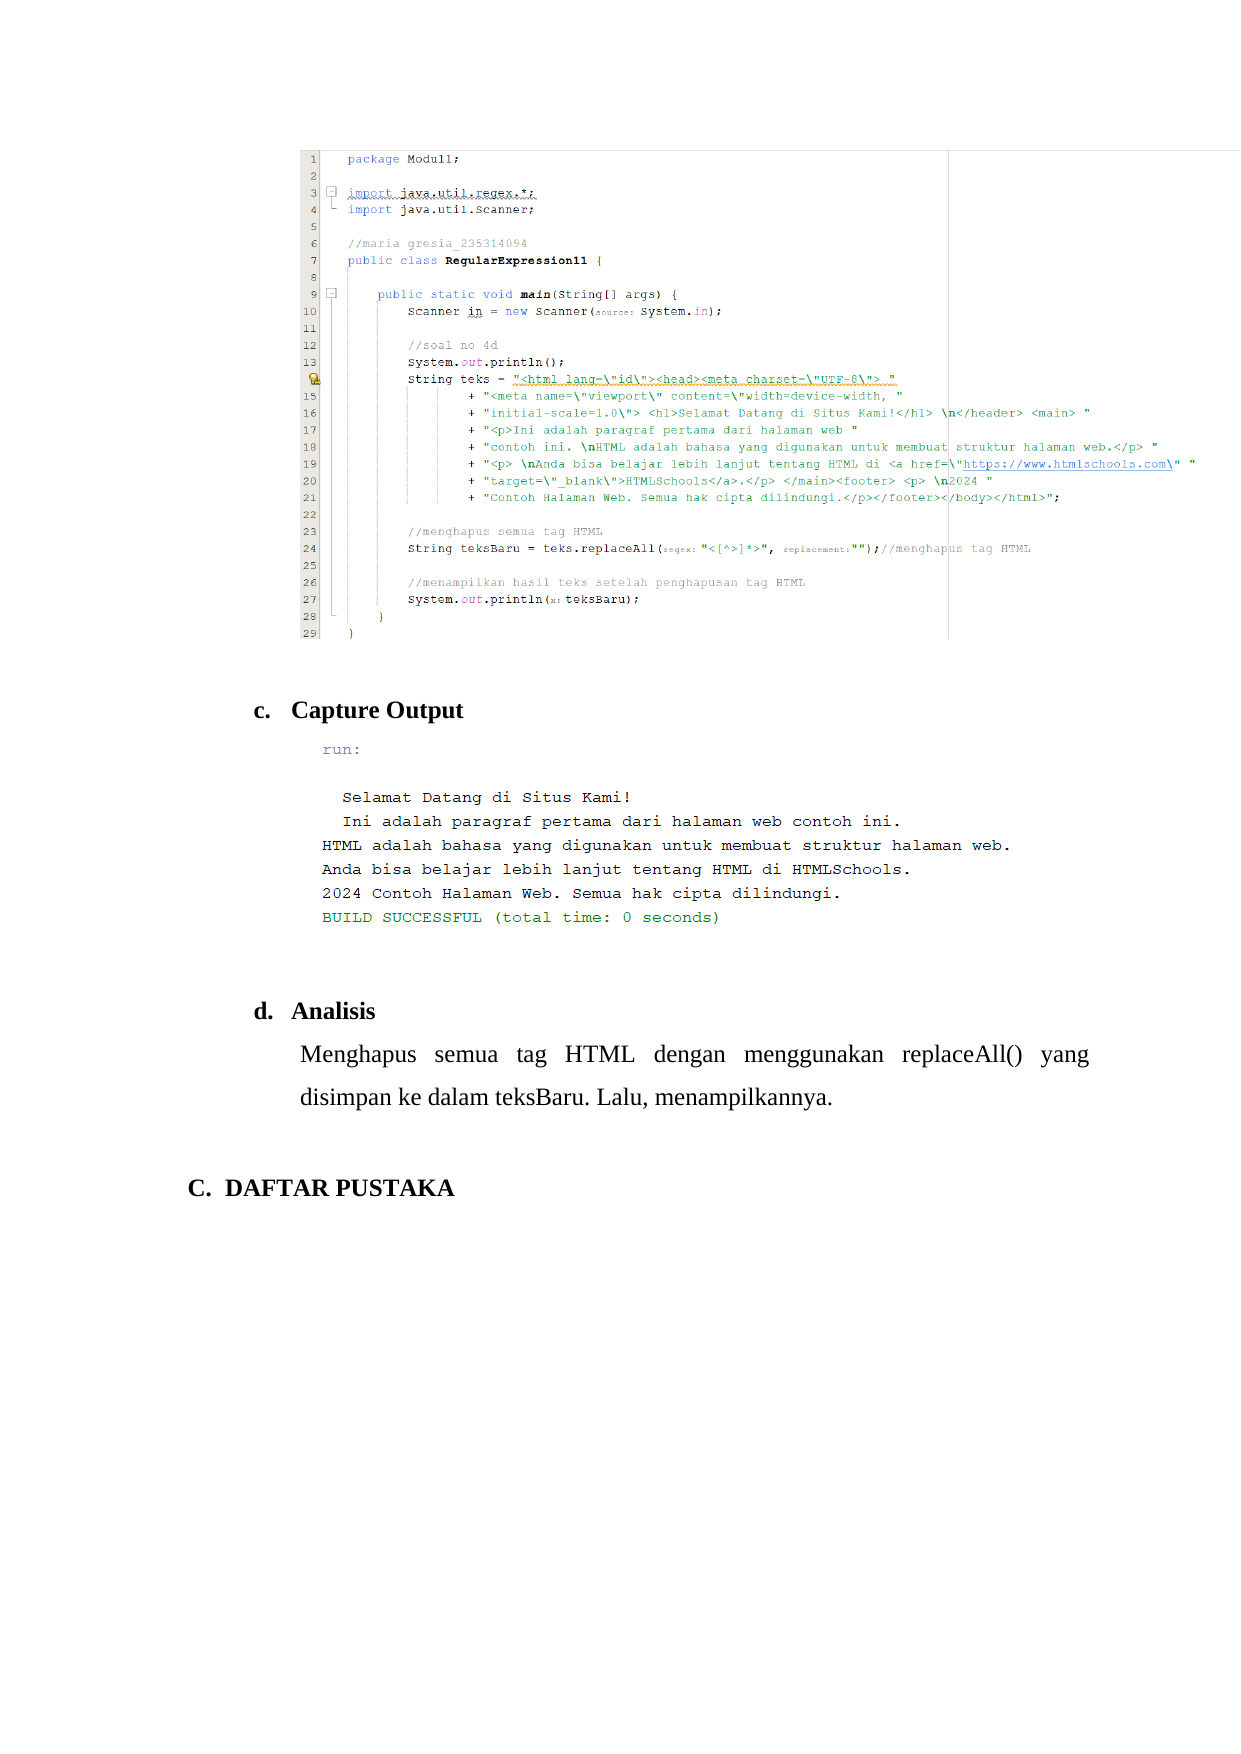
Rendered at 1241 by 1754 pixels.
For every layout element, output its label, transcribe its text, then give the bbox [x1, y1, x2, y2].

list Analisis [253, 996, 1090, 1025]
list DAFTAR PUSTAKA [187, 1173, 1090, 1202]
picture [300, 738, 1064, 939]
list Menghapus semua tag HTML dengan menggunakan replaceAll() yang disimpan ke dalam teksBaru. Lalu, menampilkannya. [300, 1039, 1090, 1111]
picture [300, 150, 1241, 639]
list Capture Output [253, 695, 1090, 724]
